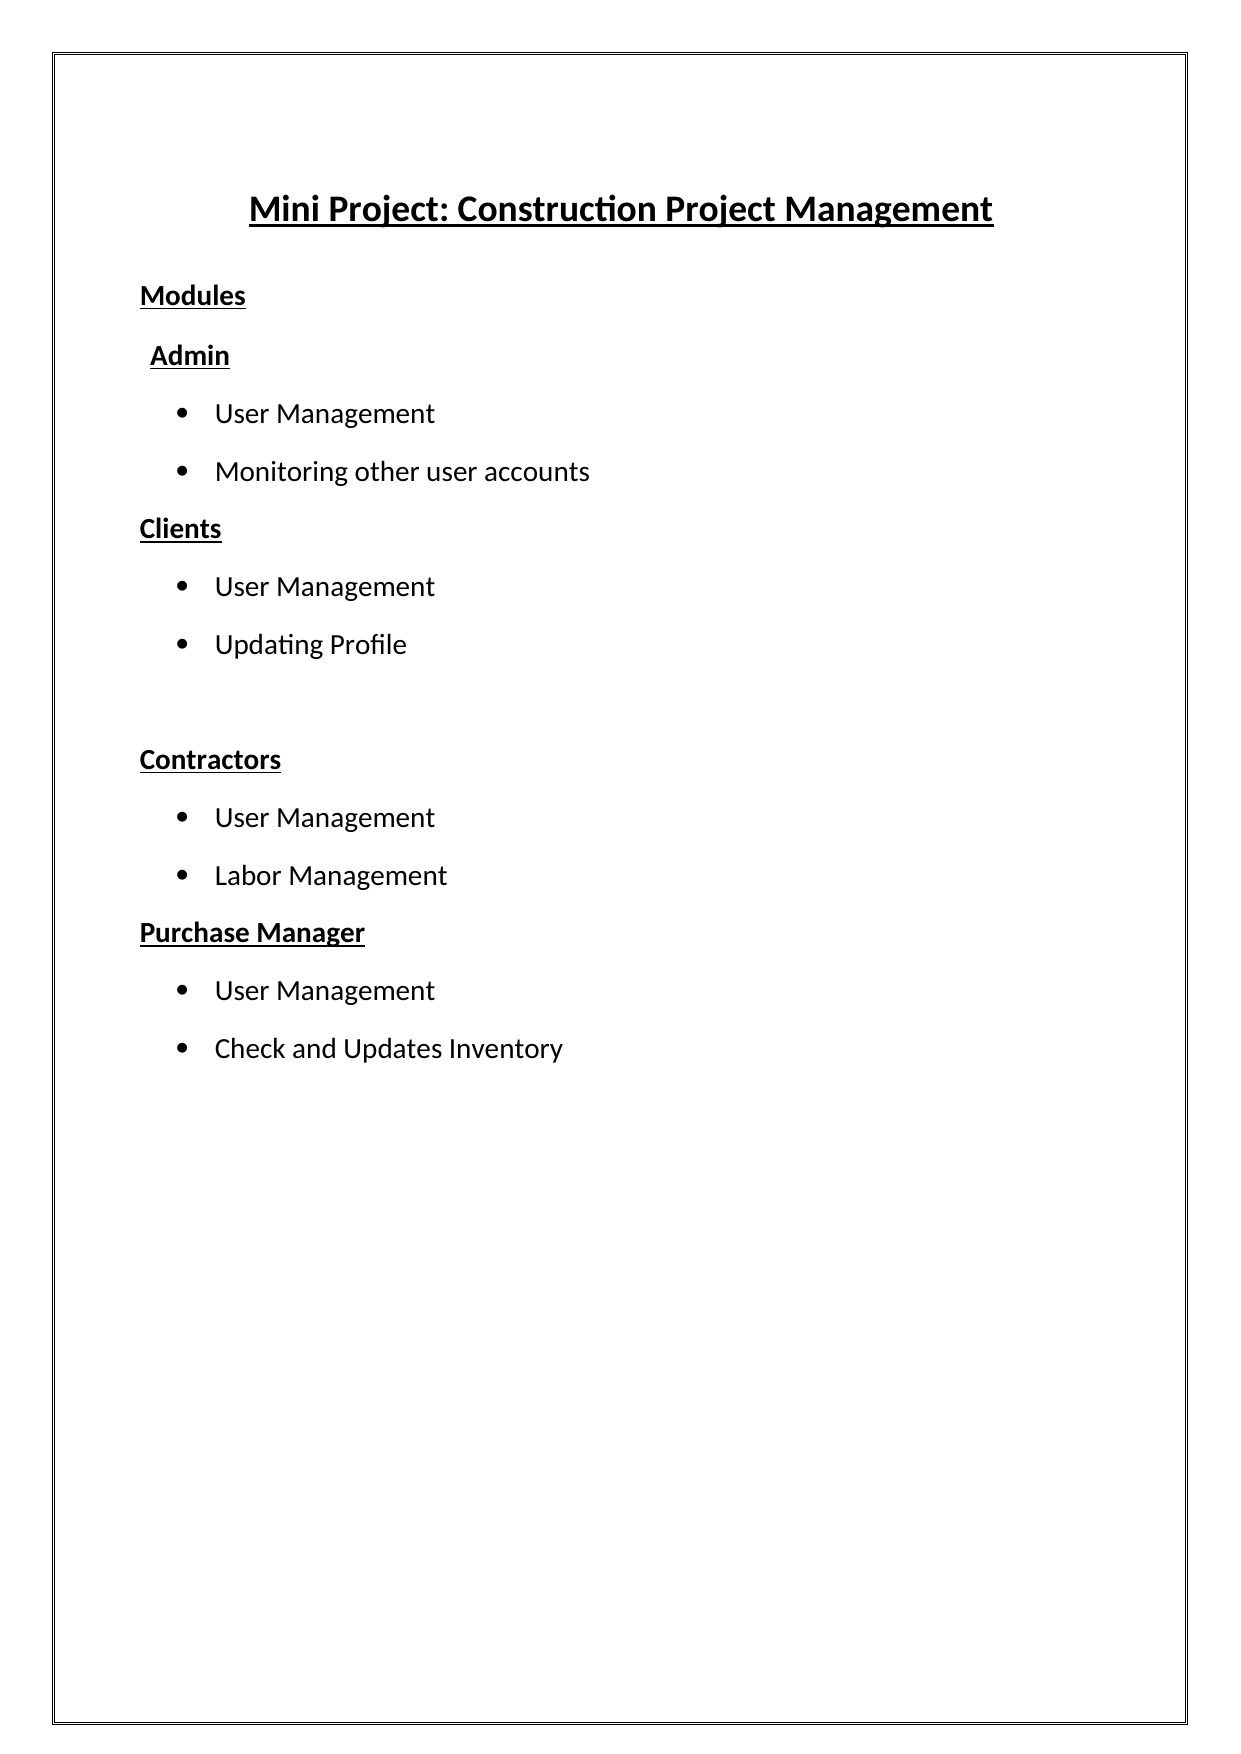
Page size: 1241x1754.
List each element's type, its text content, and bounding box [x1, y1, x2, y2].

text Admin [150, 337, 1103, 373]
list Monitoring other user accounts [177, 453, 1103, 488]
subtitle Modules [139, 277, 1103, 313]
list User Management [177, 799, 1103, 834]
list User Management [177, 972, 1103, 1008]
list User Management [177, 395, 1103, 431]
text Contractors [139, 741, 1103, 777]
text Purchase Manager [139, 914, 1103, 950]
list User Management [177, 568, 1103, 604]
subtitle Mini Project: Construction Project Management [139, 185, 1103, 231]
text Clients [139, 510, 1103, 546]
list Labor Management [177, 857, 1103, 892]
list Updating Profile [177, 626, 1103, 661]
list Check and Updates Inventory [177, 1030, 1103, 1065]
